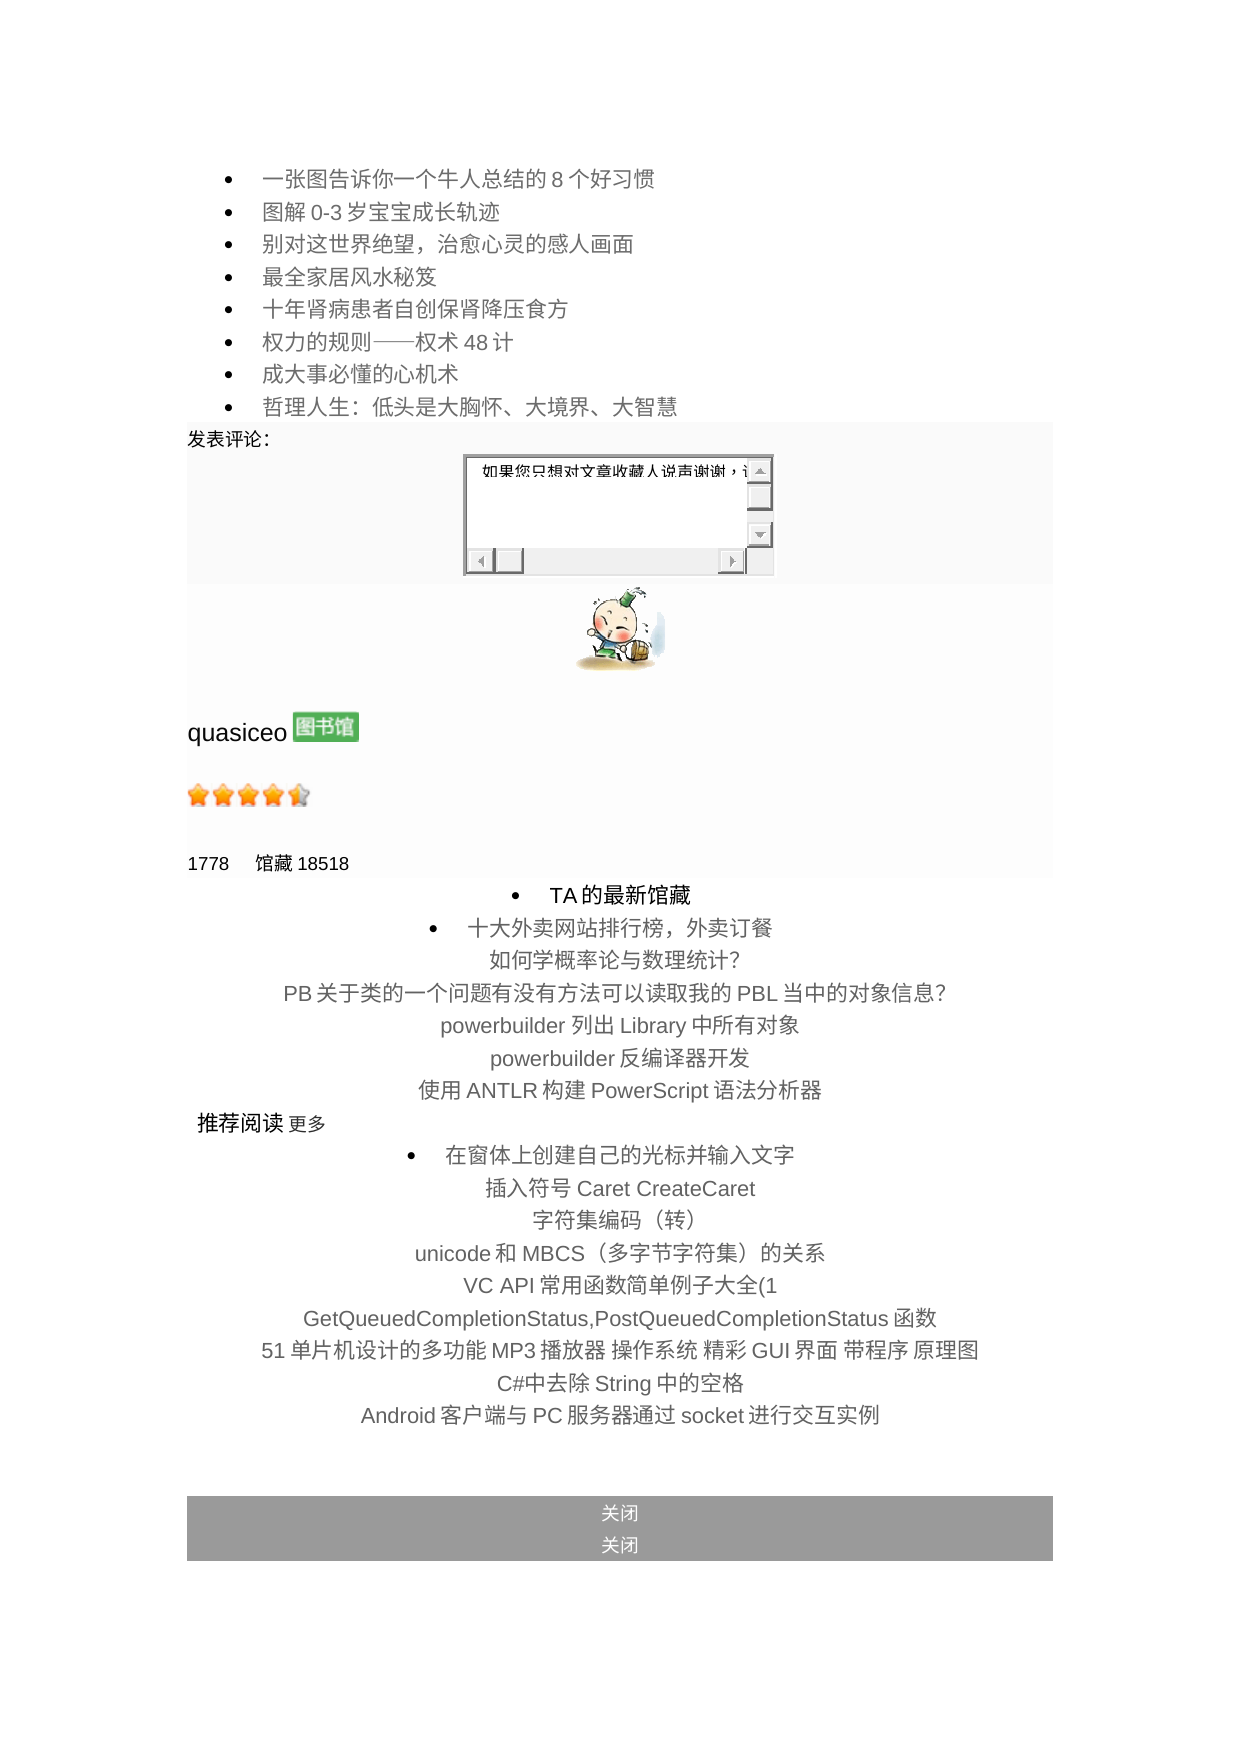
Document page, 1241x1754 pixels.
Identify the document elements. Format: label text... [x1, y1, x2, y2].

text 字符集编码（转） [187, 1203, 1053, 1236]
text 使用ANTLR构建PowerScript语法分析器 [187, 1073, 1053, 1106]
text powerbuilder反编译器开发 [187, 1041, 1053, 1073]
list 十大外卖网站排行榜，外卖订餐 [150, 911, 1053, 943]
text 关闭 [187, 1496, 1053, 1528]
list 十年肾病患者自创保肾降压食方 [187, 292, 1053, 324]
text 关闭 [187, 1528, 1053, 1561]
text Android客户端与PC服务器通过socket进行交互实例 [187, 1398, 1053, 1431]
text PB关于类的一个问题有没有方法可以读取我的PBL当中的对象信息？ [187, 976, 1053, 1008]
picture [575, 584, 666, 675]
text powerbuilder 列出Library中所有对象 [187, 1008, 1053, 1041]
text VC API常用函数简单例子大全(1 [187, 1268, 1053, 1301]
text 发表评论： [187, 422, 1053, 454]
text 如何学概率论与数理统计？ [187, 943, 1053, 976]
list 哲理人生：低头是大胸怀、大境界、大智慧 [187, 389, 1053, 422]
list 别对这世界绝望，治愈心灵的感人画面 [187, 227, 1053, 259]
list 最全家居风水秘笈 [187, 259, 1053, 292]
picture [187, 783, 313, 807]
text quasiceo [187, 711, 1053, 776]
text GetQueuedCompletionStatus,PostQueuedCompletionStatus函数 [187, 1301, 1053, 1333]
text 推荐阅读 更多 [187, 1106, 1053, 1138]
picture [292, 711, 359, 742]
text 1778 馆藏 18518 [187, 846, 1053, 878]
text 插入符号Caret CreateCaret [187, 1171, 1053, 1203]
list 图解0-3岁宝宝成长轨迹 [187, 194, 1053, 227]
text C#中去除String中的空格 [187, 1366, 1053, 1398]
text 51单片机设计的多功能MP3播放器 操作系统 精彩GUI界面 带程序 原理图 [187, 1333, 1053, 1366]
list 成大事必懂的心机术 [187, 357, 1053, 389]
list TA的最新馆藏 [150, 878, 1053, 911]
text unicode和MBCS（多字节字符集）的关系 [187, 1236, 1053, 1268]
list 权力的规则——权术48计 [187, 324, 1053, 357]
list 一张图告诉你一个牛人总结的8个好习惯 [187, 162, 1053, 194]
list 在窗体上创建自己的光标并输入文字 [150, 1138, 1053, 1171]
